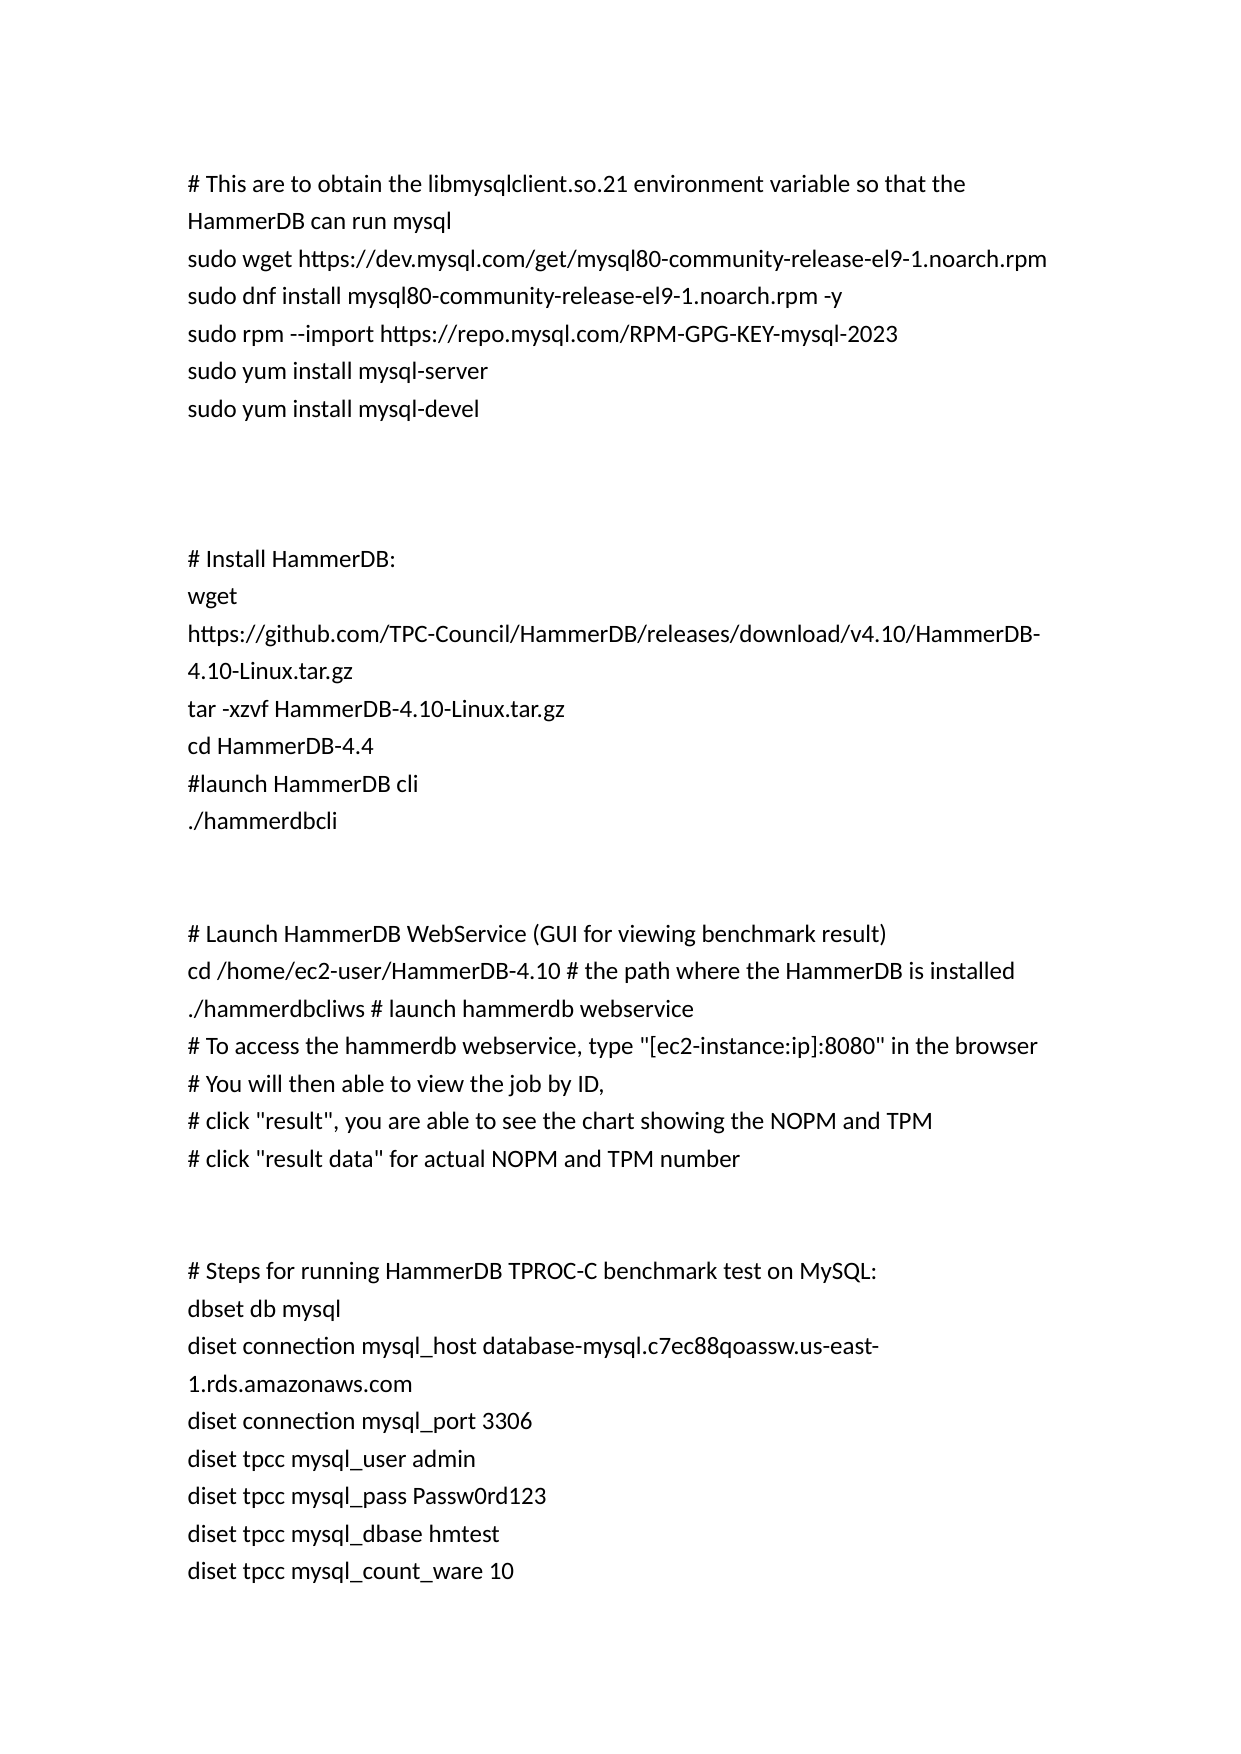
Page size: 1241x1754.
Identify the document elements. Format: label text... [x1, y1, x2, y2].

text sudo wget https://dev.mysql.com/get/mysql80-community-release-el9-1.noarch.rpm [187, 239, 1053, 277]
text # Install HammerDB: [187, 539, 1053, 577]
text # Launch HammerDB WebService (GUI for viewing benchmark result) [187, 914, 1053, 952]
text diset tpcc mysql_user admin [187, 1439, 1053, 1477]
text # Steps for running HammerDB TPROC-C benchmark test on MySQL: [187, 1252, 1053, 1289]
text # click "result data" for actual NOPM and TPM number [187, 1139, 1053, 1177]
text # You will then able to view the job by ID, [187, 1064, 1053, 1102]
text tar -xzvf HammerDB-4.10-Linux.tar.gz [187, 689, 1053, 727]
text diset tpcc mysql_pass Passw0rd123 [187, 1477, 1053, 1514]
text diset tpcc mysql_count_ware 10 [187, 1552, 1053, 1589]
text ./hammerdbcli [187, 802, 1053, 839]
text dbset db mysql [187, 1289, 1053, 1327]
text sudo dnf install mysql80-community-release-el9-1.noarch.rpm -y [187, 277, 1053, 314]
text sudo yum install mysql-server [187, 352, 1053, 389]
text diset connection mysql_host database-mysql.c7ec88qoassw.us-east-1.rds.amazonaws.com [187, 1327, 1053, 1402]
text # click "result", you are able to see the chart showing the NOPM and TPM [187, 1102, 1053, 1139]
text # To access the hammerdb webservice, type "[ec2-instance:ip]:8080" in the browser [187, 1027, 1053, 1064]
text # This are to obtain the libmysqlclient.so.21 environment variable so that the HammerDB can run mysql [187, 164, 1053, 239]
text diset tpcc mysql_dbase hmtest [187, 1514, 1053, 1552]
text cd /home/ec2-user/HammerDB-4.10 # the path where the HammerDB is installed [187, 952, 1053, 989]
text cd HammerDB-4.4 [187, 727, 1053, 764]
text wget https://github.com/TPC-Council/HammerDB/releases/download/v4.10/HammerDB-4.10-Linux.tar.gz [187, 577, 1053, 689]
text #launch HammerDB cli [187, 764, 1053, 802]
text sudo yum install mysql-devel [187, 389, 1053, 427]
text ./hammerdbcliws # launch hammerdb webservice [187, 989, 1053, 1027]
text diset connection mysql_port 3306 [187, 1402, 1053, 1439]
text sudo rpm --import https://repo.mysql.com/RPM-GPG-KEY-mysql-2023 [187, 314, 1053, 352]
